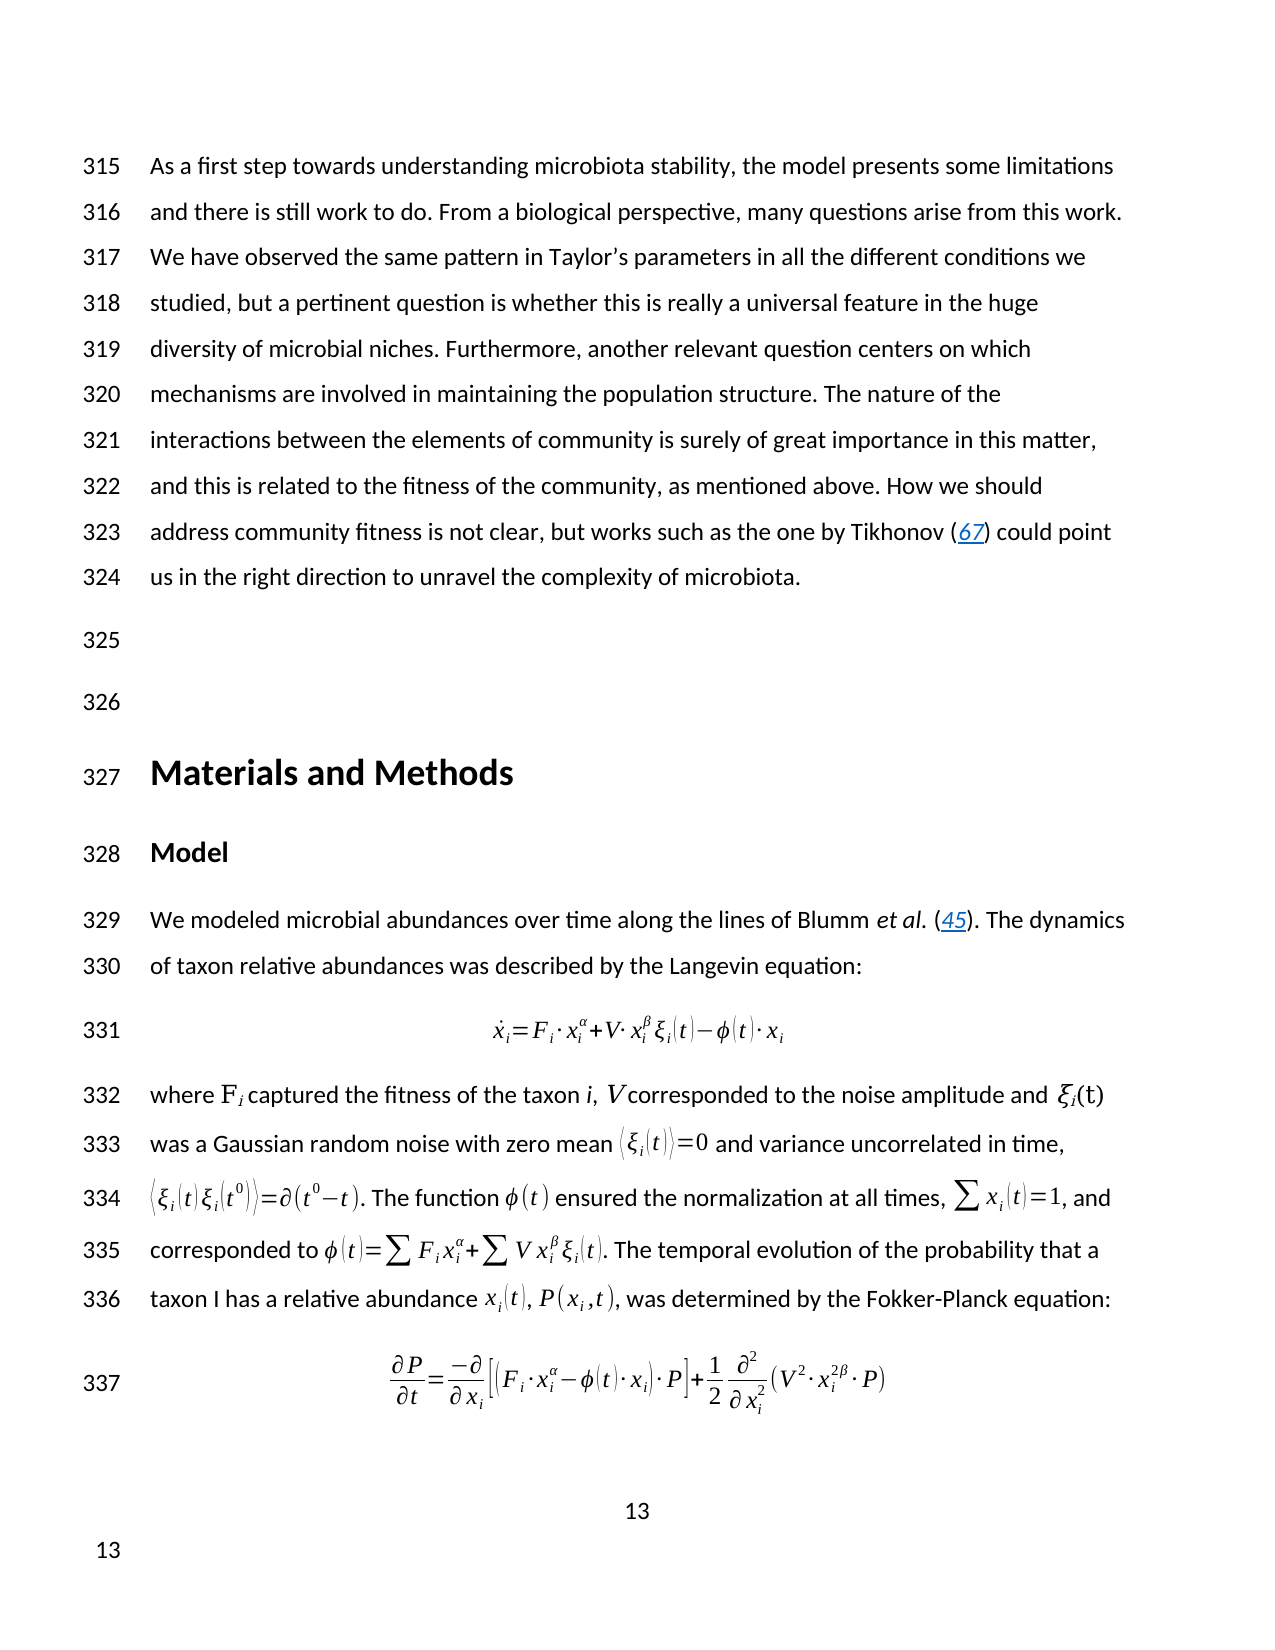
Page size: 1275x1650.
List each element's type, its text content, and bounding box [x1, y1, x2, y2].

text where Fi captured the fitness of the taxon i, V corresponded to the noise amplitude and ξi(t) was a Gaussian random noise with zero mean and variance uncorrelated in time,. The function ensured the normalization at all times, , and corresponded to . The temporal evolution of the probability that a taxon I has a relative abundance , , was determined by the Fokker-Planck equation: [150, 1079, 1125, 1315]
text Model [150, 834, 1125, 870]
text We modeled microbial abundances over time along the lines of Blumm et al. (45). The dynamics of taxon relative abundances was described by the Langevin equation: [150, 904, 1125, 981]
text As a first step towards understanding microbiota stability, the model presents some limitations and there is still work to do. From a biological perspective, many questions arise from this work. We have observed the same pattern in Taylor’s parameters in all the different conditions we studied, but a pertinent question is whether this is really a universal feature in the huge diversity of microbial niches. Furthermore, another relevant question centers on which mechanisms are involved in maintaining the population structure. The nature of the interactions between the elements of community is surely of great importance in this matter, and this is related to the fitness of the community, as mentioned above. How we should address community fitness is not clear, but works such as the one by Tikhonov (67) could point us in the right direction to unravel the complexity of microbiota. [150, 150, 1125, 592]
text Materials and Methods [150, 749, 1125, 794]
